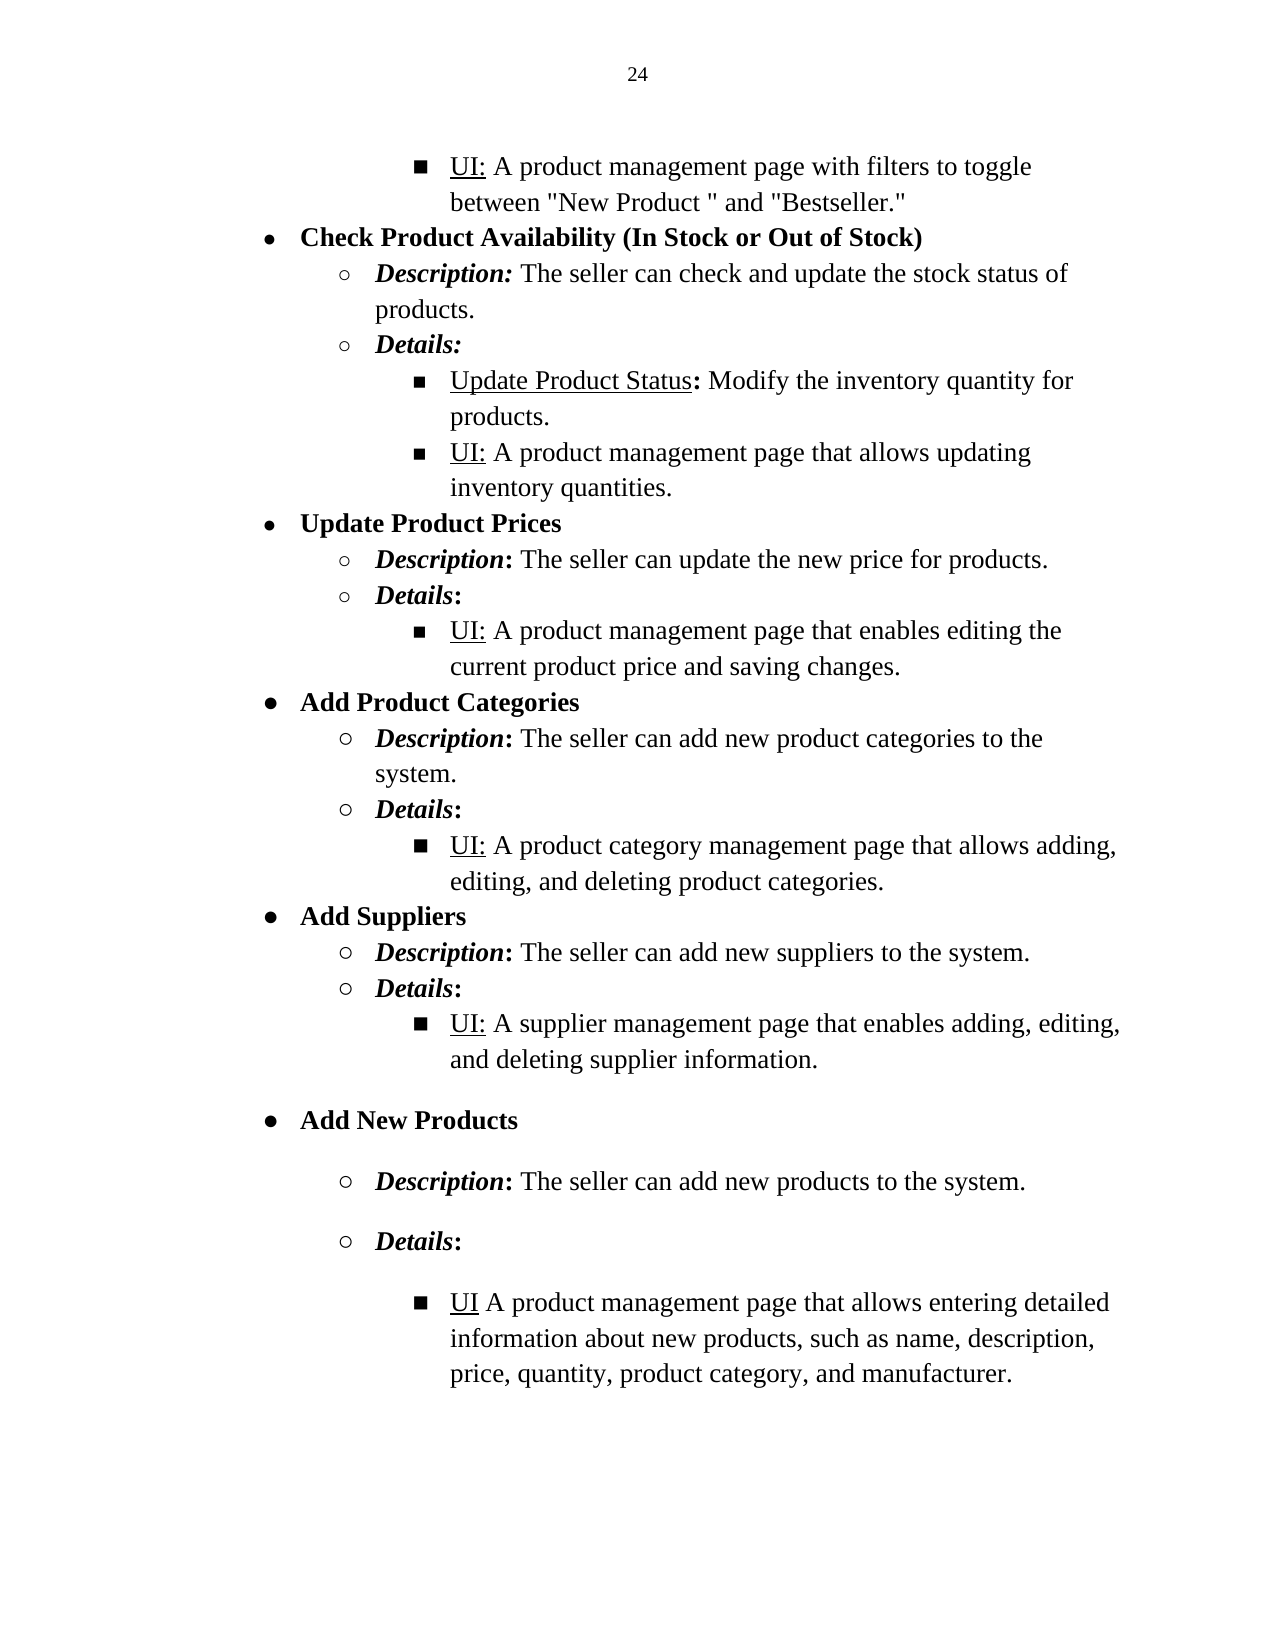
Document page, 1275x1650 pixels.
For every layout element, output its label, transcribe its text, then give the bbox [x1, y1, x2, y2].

list Description: The seller can add new suppliers to the system. [337, 936, 1125, 967]
list Check Product Availability (In Stock or Out of Stock) [262, 221, 1125, 253]
list UI A product management page that allows entering detailed information about new products, such as name, description, price, quantity, product category, and manufacturer. [412, 1286, 1125, 1389]
list UI: A product category management page that allows adding, editing, and deleting product categories. [412, 829, 1125, 896]
list Details: [337, 793, 1125, 824]
list Details: [337, 329, 1125, 360]
list UI: A product management page that allows updating inventory quantities. [412, 436, 1125, 503]
list Details: [337, 1225, 1125, 1257]
list Update Product Status: Modify the inventory quantity for products. [412, 364, 1125, 431]
list Details: [337, 579, 1125, 610]
list Description: The seller can add new products to the system. [337, 1165, 1125, 1196]
list Add Product Categories [262, 686, 1125, 717]
list UI: A supplier management page that enables adding, editing, and deleting supplier information. [412, 1007, 1125, 1074]
list Update Product Prices [262, 507, 1125, 538]
list Add New Products [262, 1104, 1125, 1135]
list Description: The seller can update the new price for products. [337, 543, 1125, 574]
list UI: A product management page with filters to toggle between "New Product " and "Bestseller." [412, 150, 1125, 217]
list Description: The seller can check and update the stock status of products. [337, 257, 1125, 324]
list Add Suppliers [262, 900, 1125, 931]
list Description: The seller can add new product categories to the system. [337, 722, 1125, 788]
list UI: A product management page that enables editing the current product price and saving changes. [412, 614, 1125, 681]
list Details: [337, 972, 1125, 1003]
